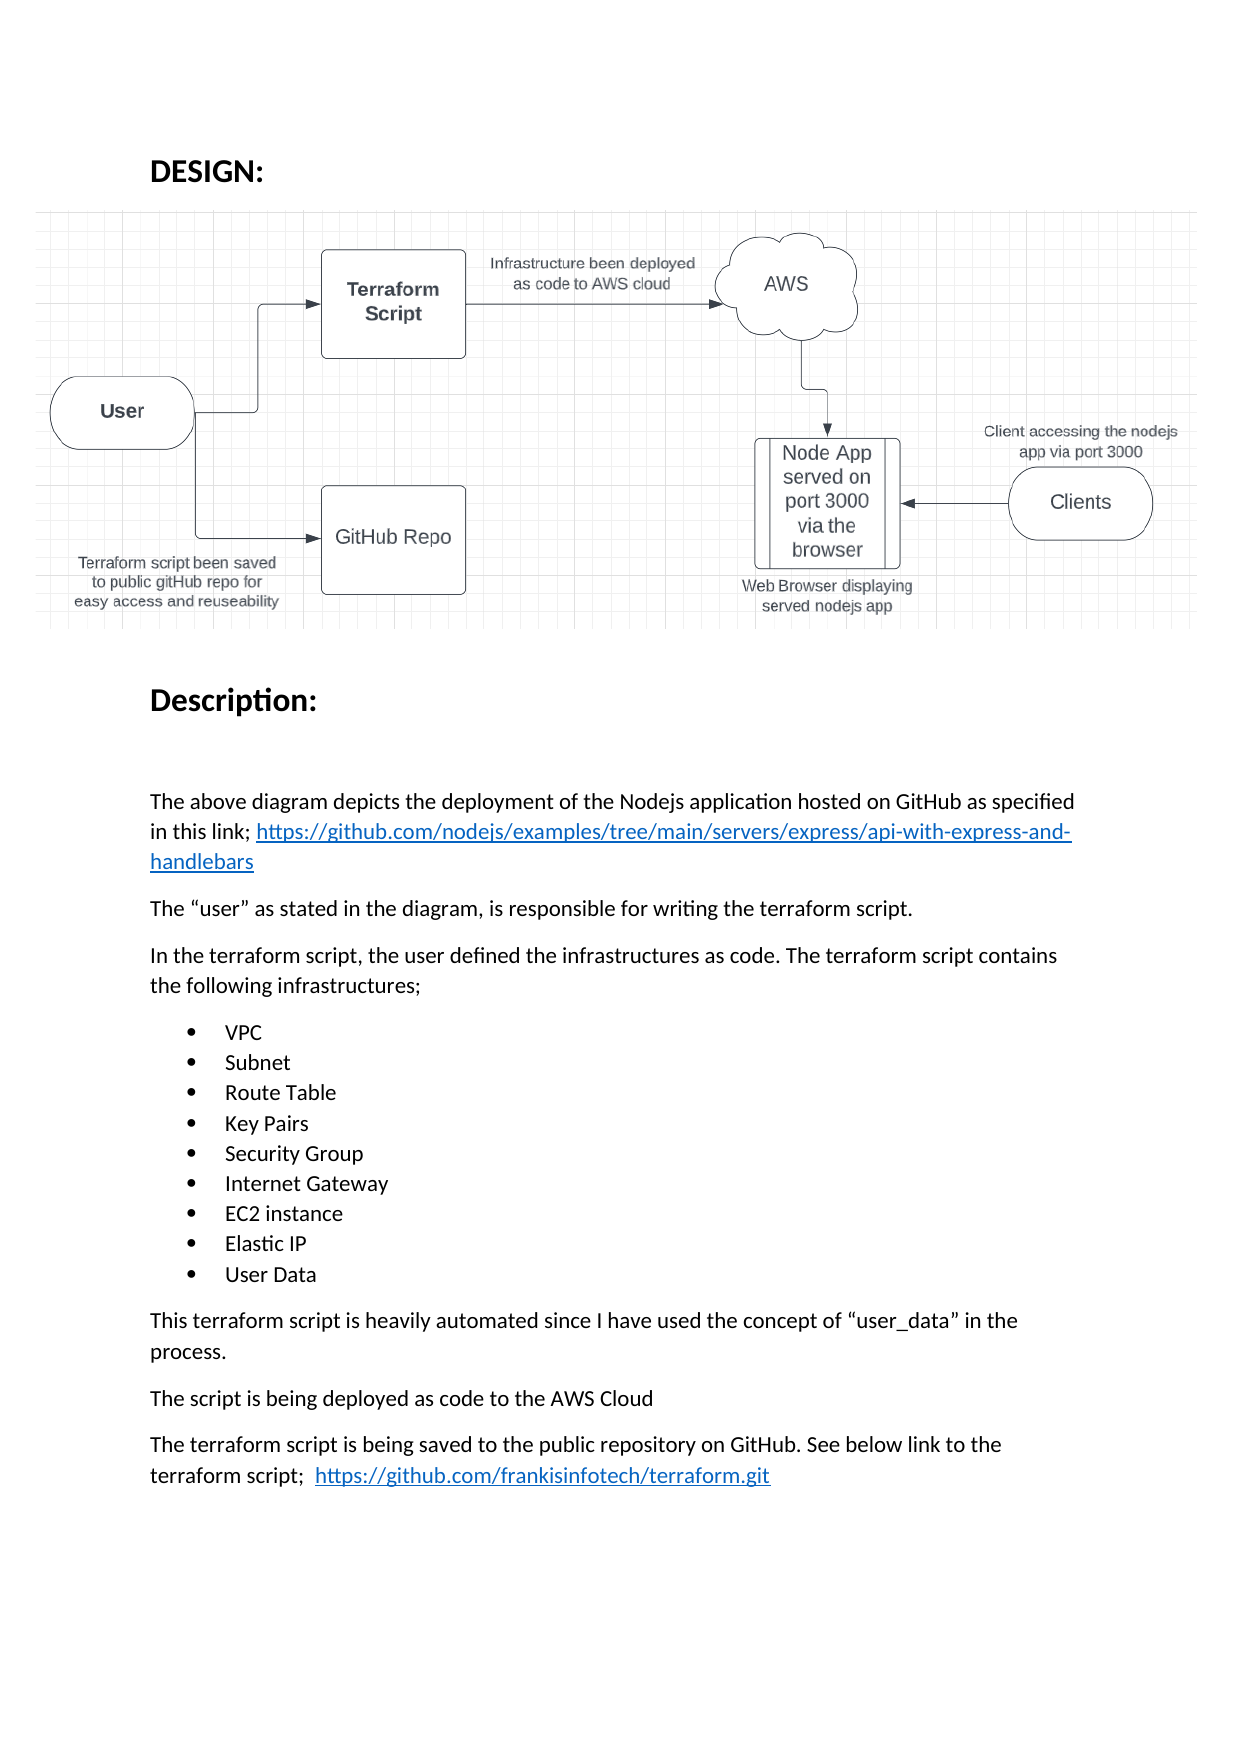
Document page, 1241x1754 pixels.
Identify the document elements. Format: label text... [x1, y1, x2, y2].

list Key Pairs [187, 1109, 1090, 1137]
text This terraform script is heavily automated since I have used the concept of “user_data” in the process. [150, 1307, 1090, 1365]
text The above diagram depicts the deployment of the Nodejs application hosted on GitHub as specified in this link; https://github.com/nodejs/examples/tree/main/servers/express/api-with-express-and-handlebars [150, 787, 1090, 875]
list Subnet [187, 1048, 1090, 1076]
list Elastic IP [187, 1229, 1090, 1258]
list User Data [187, 1260, 1090, 1288]
text The terraform script is being saved to the public repository on GitHub. See below link to the terraform script; https://github.com/frankisinfotech/terraform.git [150, 1431, 1090, 1489]
list Security Group [187, 1139, 1090, 1167]
text Description: [150, 679, 1090, 720]
list EC2 instance [187, 1199, 1090, 1227]
list VPC [187, 1018, 1090, 1046]
text The script is being deployed as code to the AWS Cloud [150, 1384, 1090, 1412]
list Route Table [187, 1078, 1090, 1107]
picture [35, 210, 1197, 629]
list Internet Gateway [187, 1169, 1090, 1197]
text The “user” as stated in the diagram, is responsible for writing the terraform script. [150, 894, 1090, 922]
text DESIGN: [150, 150, 1090, 191]
text In the terraform script, the user defined the infrastructures as code. The terraform script contains the following infrastructures; [150, 941, 1090, 999]
